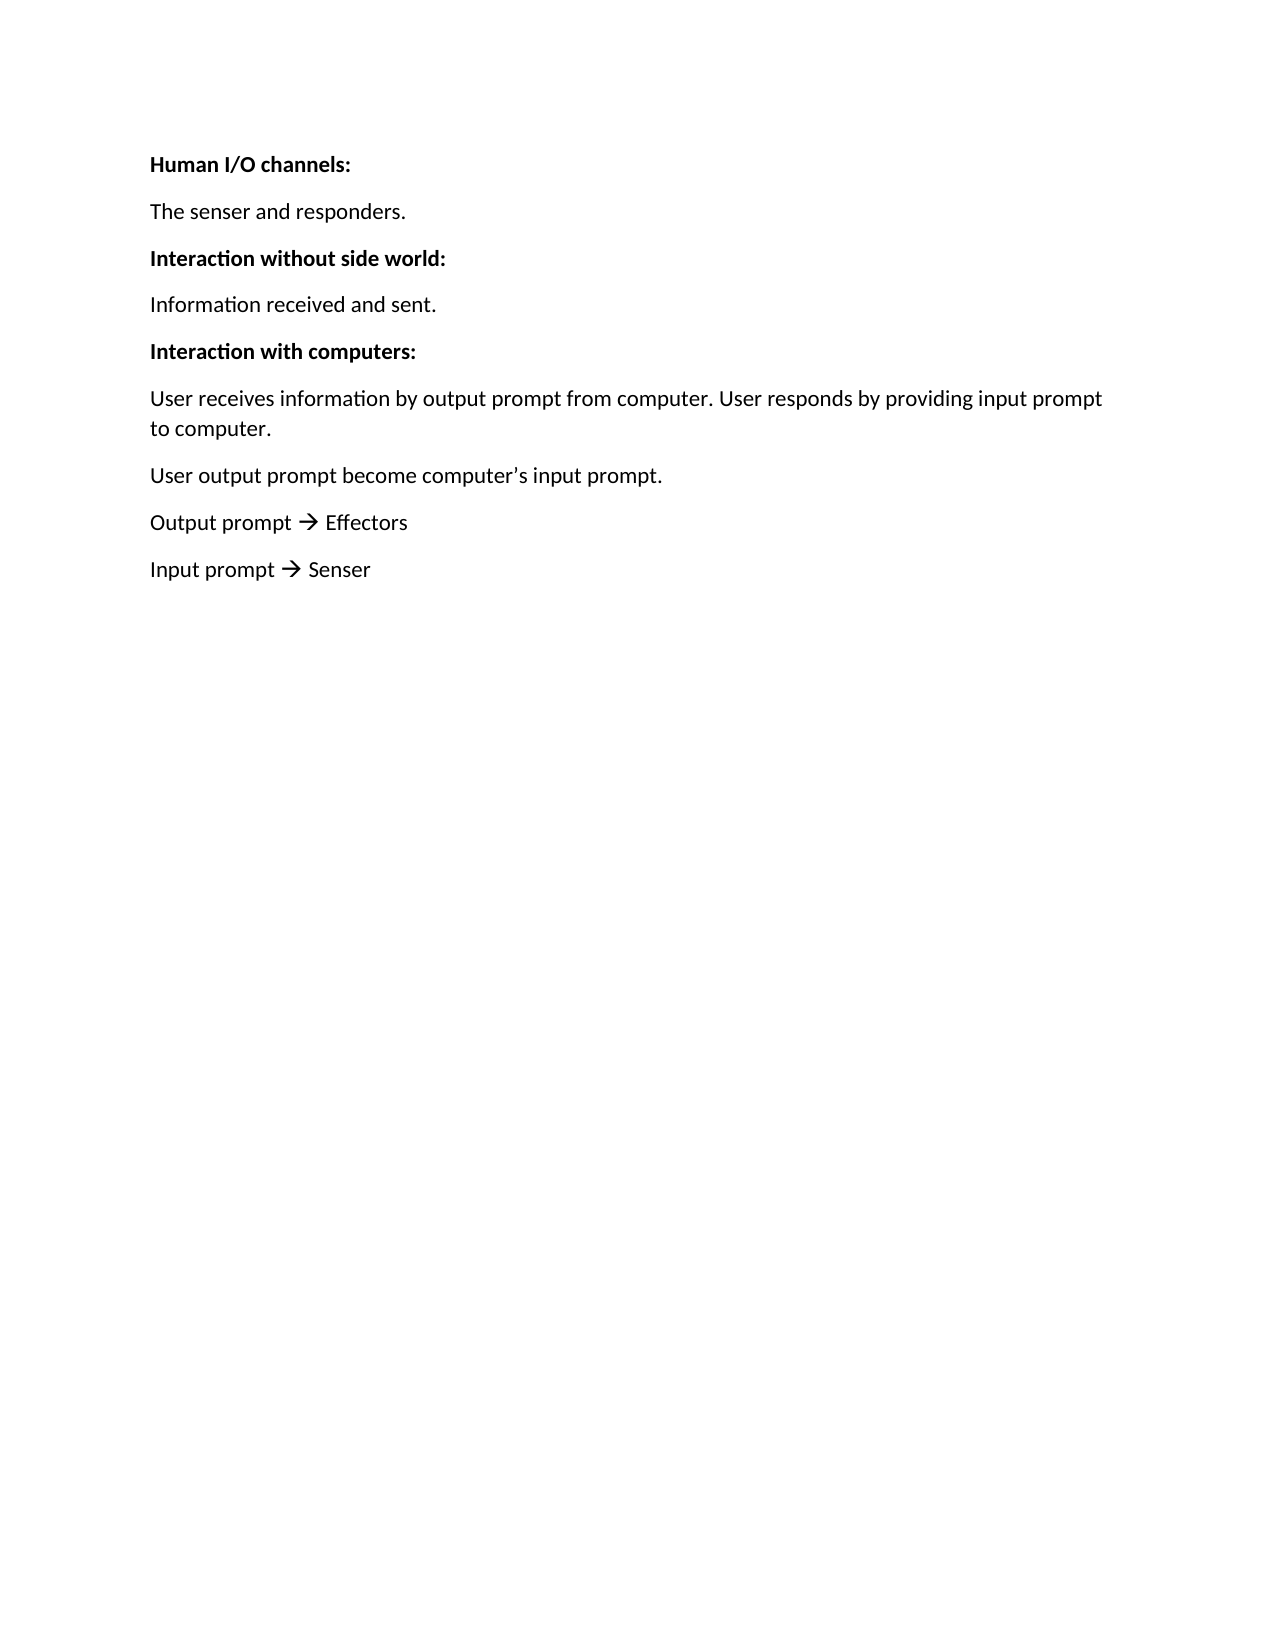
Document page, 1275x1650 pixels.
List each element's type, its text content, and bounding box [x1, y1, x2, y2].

text Human I/O channels: [150, 150, 1125, 178]
text The senser and responders. [150, 197, 1125, 225]
text Interaction without side world: [150, 244, 1125, 272]
text User output prompt become computer’s input prompt. [150, 461, 1125, 489]
text Output prompt Effectors [150, 508, 1125, 536]
text Input prompt Senser [150, 555, 1125, 583]
text User receives information by output prompt from computer. User responds by providing input prompt to computer. [150, 384, 1125, 443]
text Information received and sent. [150, 291, 1125, 319]
text Interaction with computers: [150, 337, 1125, 366]
